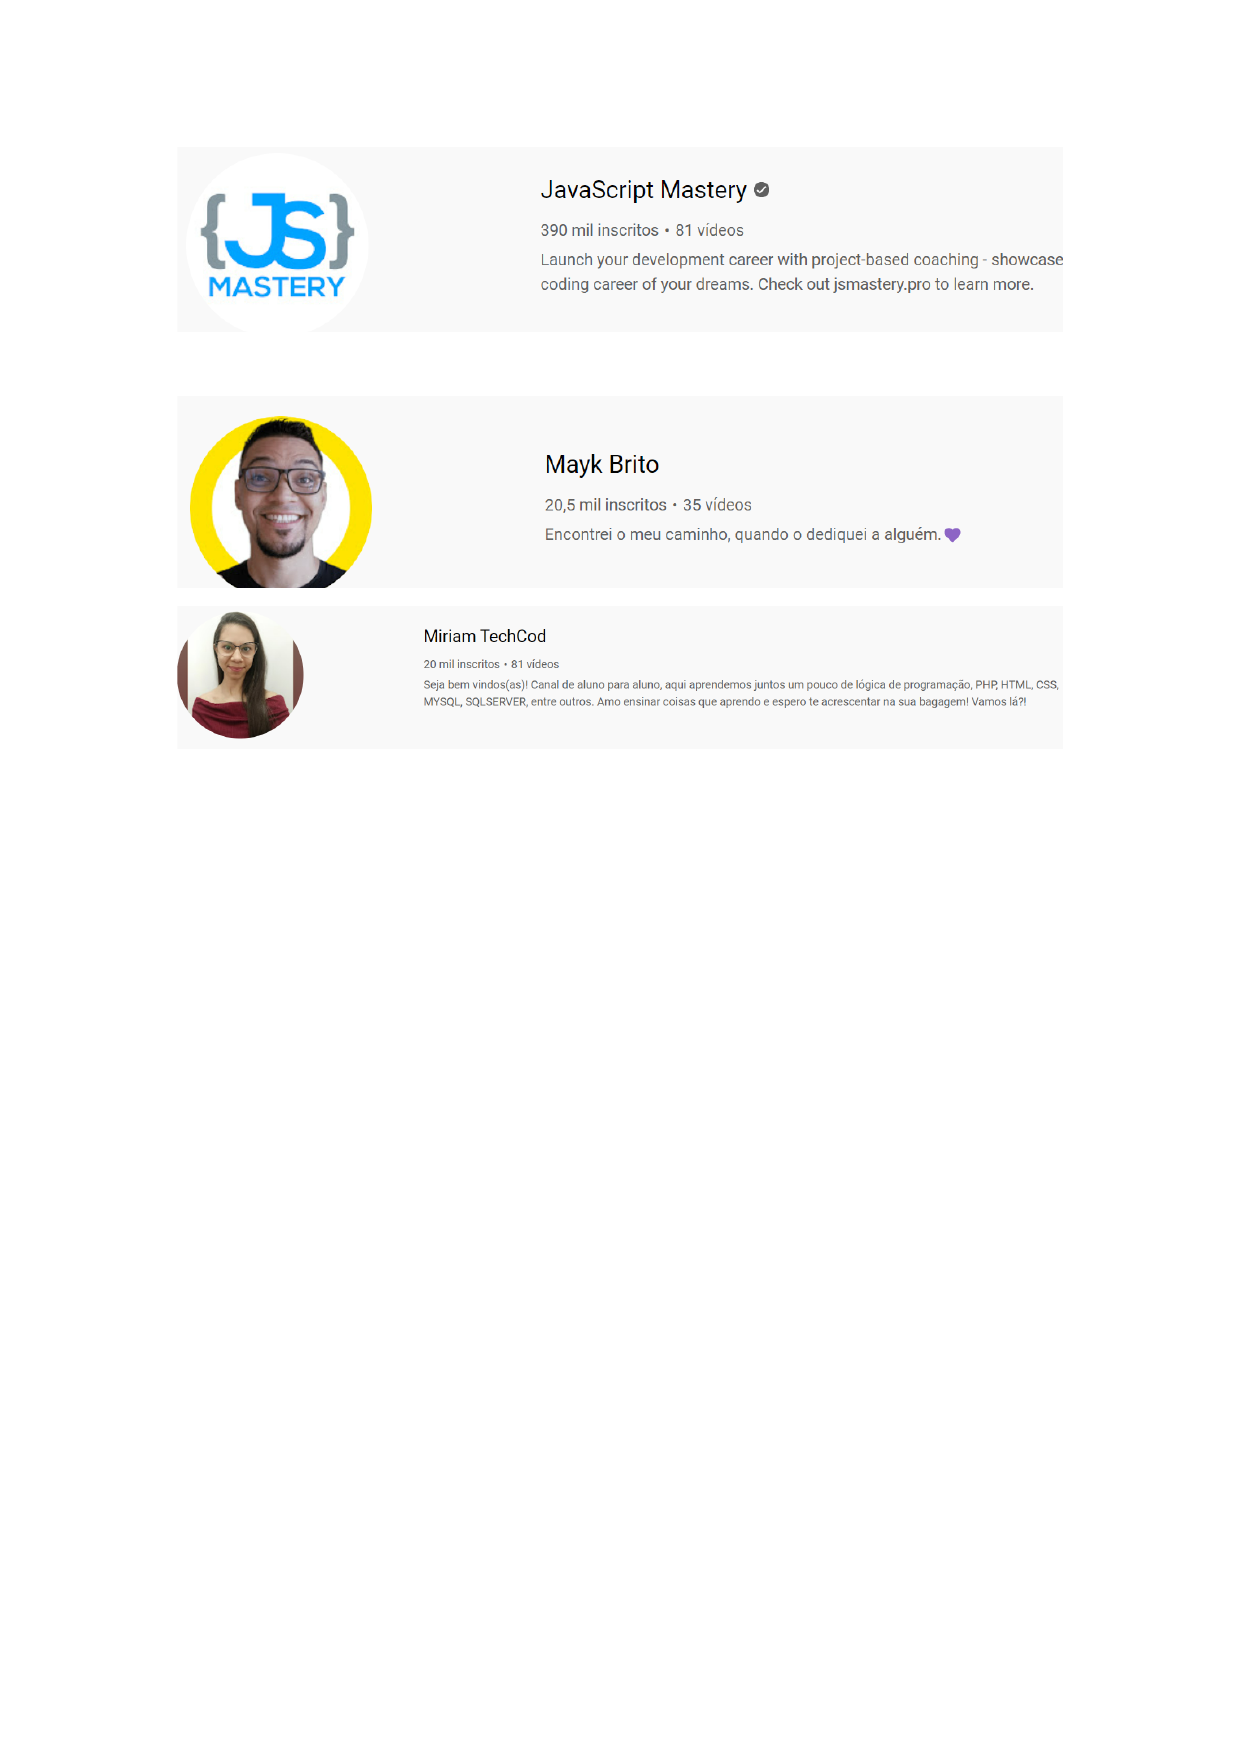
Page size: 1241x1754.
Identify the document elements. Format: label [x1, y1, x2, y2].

picture [177, 147, 1063, 332]
picture [177, 606, 1063, 749]
picture [177, 396, 1063, 588]
